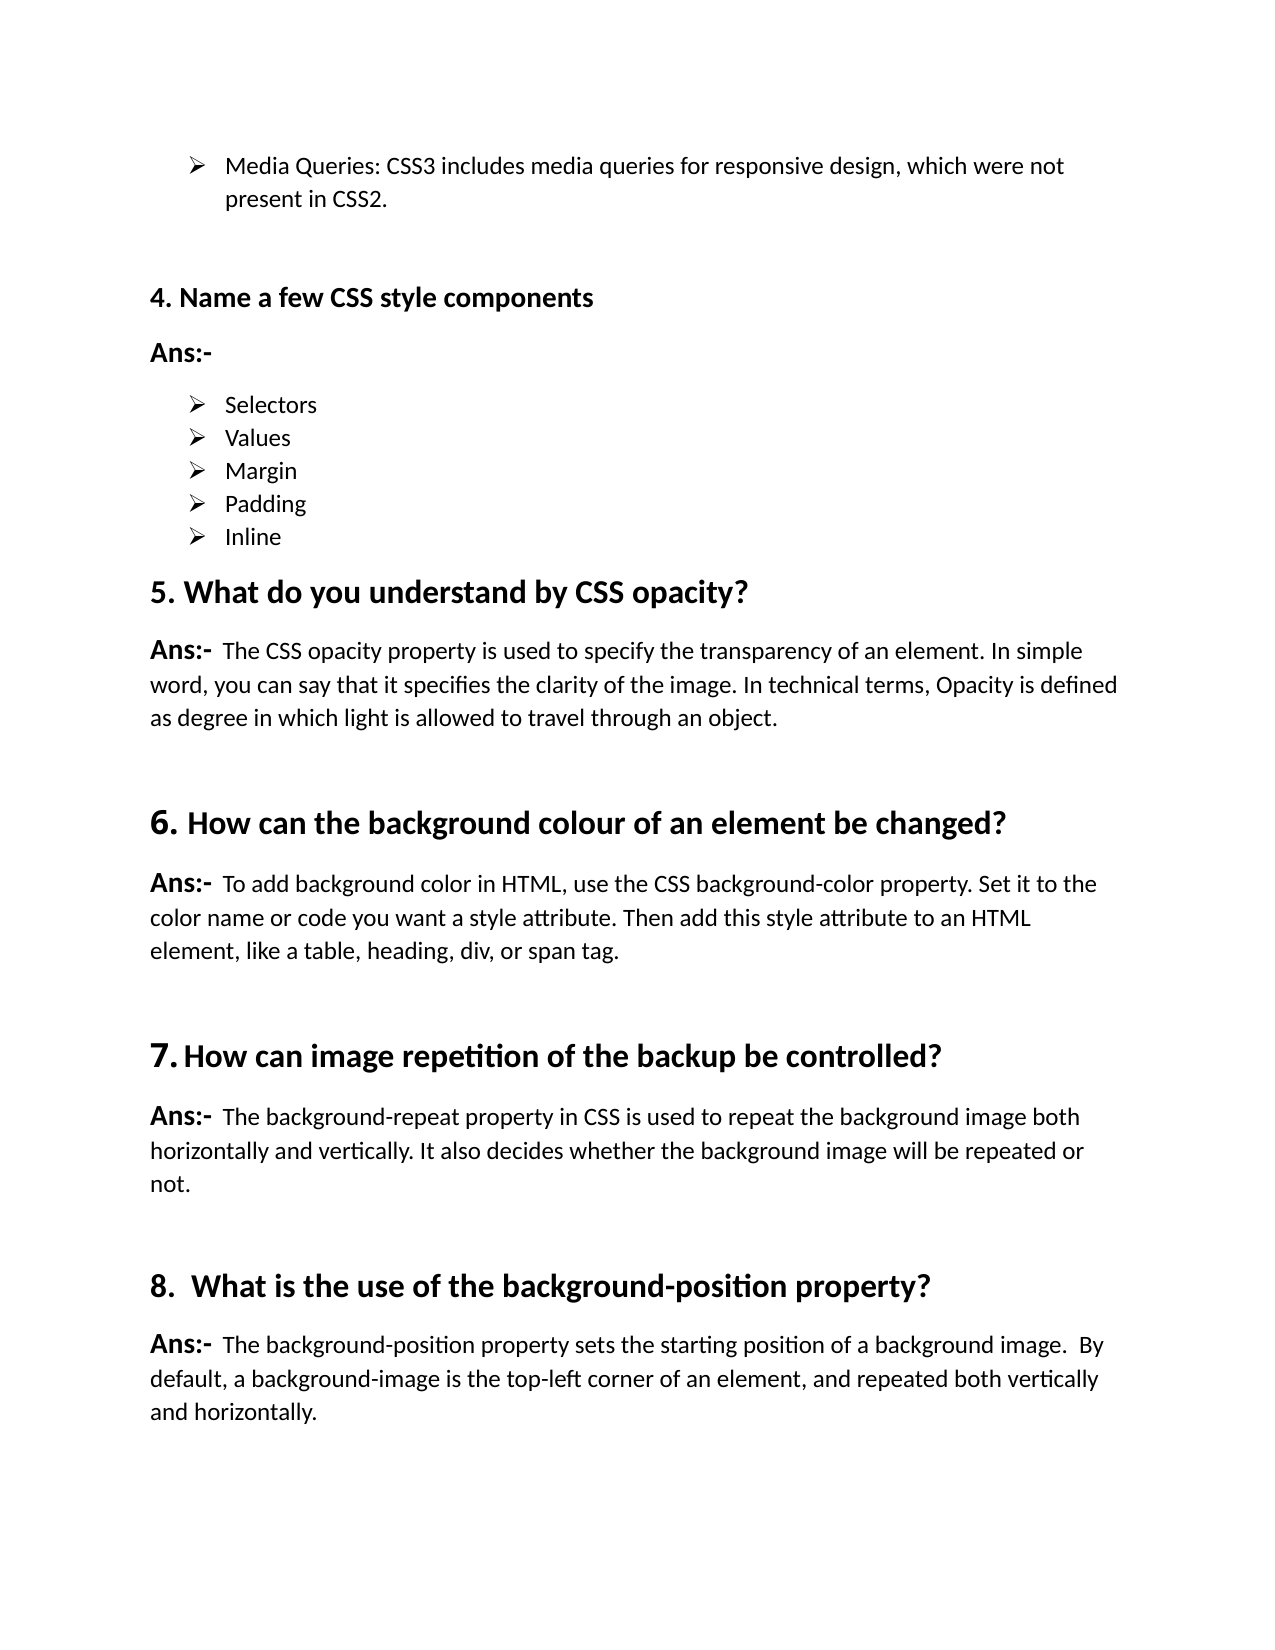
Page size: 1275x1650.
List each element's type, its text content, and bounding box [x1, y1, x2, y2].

text Ans:- To add background color in HTML, use the CSS background-color property. Set it to the color name or code you want a style attribute. Then add this style attribute to an HTML element, like a table, heading, div, or span tag. [150, 864, 1125, 966]
text Ans:- [150, 334, 1125, 370]
text Ans:- The CSS opacity property is used to specify the transparency of an element. In simple word, you can say that it specifies the clarity of the image. In technical terms, Opacity is defined as degree in which light is allowed to travel through an object. [150, 631, 1125, 733]
text Ans:- The background-repeat property in CSS is used to repeat the background image both horizontally and vertically. It also decides whether the background image will be repeated or not. [150, 1097, 1125, 1199]
text 4. Name a few CSS style components [150, 279, 1125, 315]
list Selectors [187, 389, 1125, 420]
list Media Queries: CSS3 includes media queries for responsive design, which were not present in CSS2. [187, 150, 1125, 213]
text 7. How can image repetition of the backup be controlled? [150, 1032, 1125, 1077]
list Inline [187, 521, 1125, 552]
text 5. What do you understand by CSS opacity? [150, 571, 1125, 612]
text 6. How can the background colour of an element be changed? [187, 799, 1125, 844]
list Margin [187, 455, 1125, 486]
text 8. What is the use of the background-position property? [150, 1265, 1125, 1306]
list Values [187, 422, 1125, 453]
text Ans:- The background-position property sets the starting position of a background image. By default, a background-image is the top-left corner of an element, and repeated both vertically and horizontally. [150, 1326, 1125, 1427]
list Padding [187, 488, 1125, 519]
